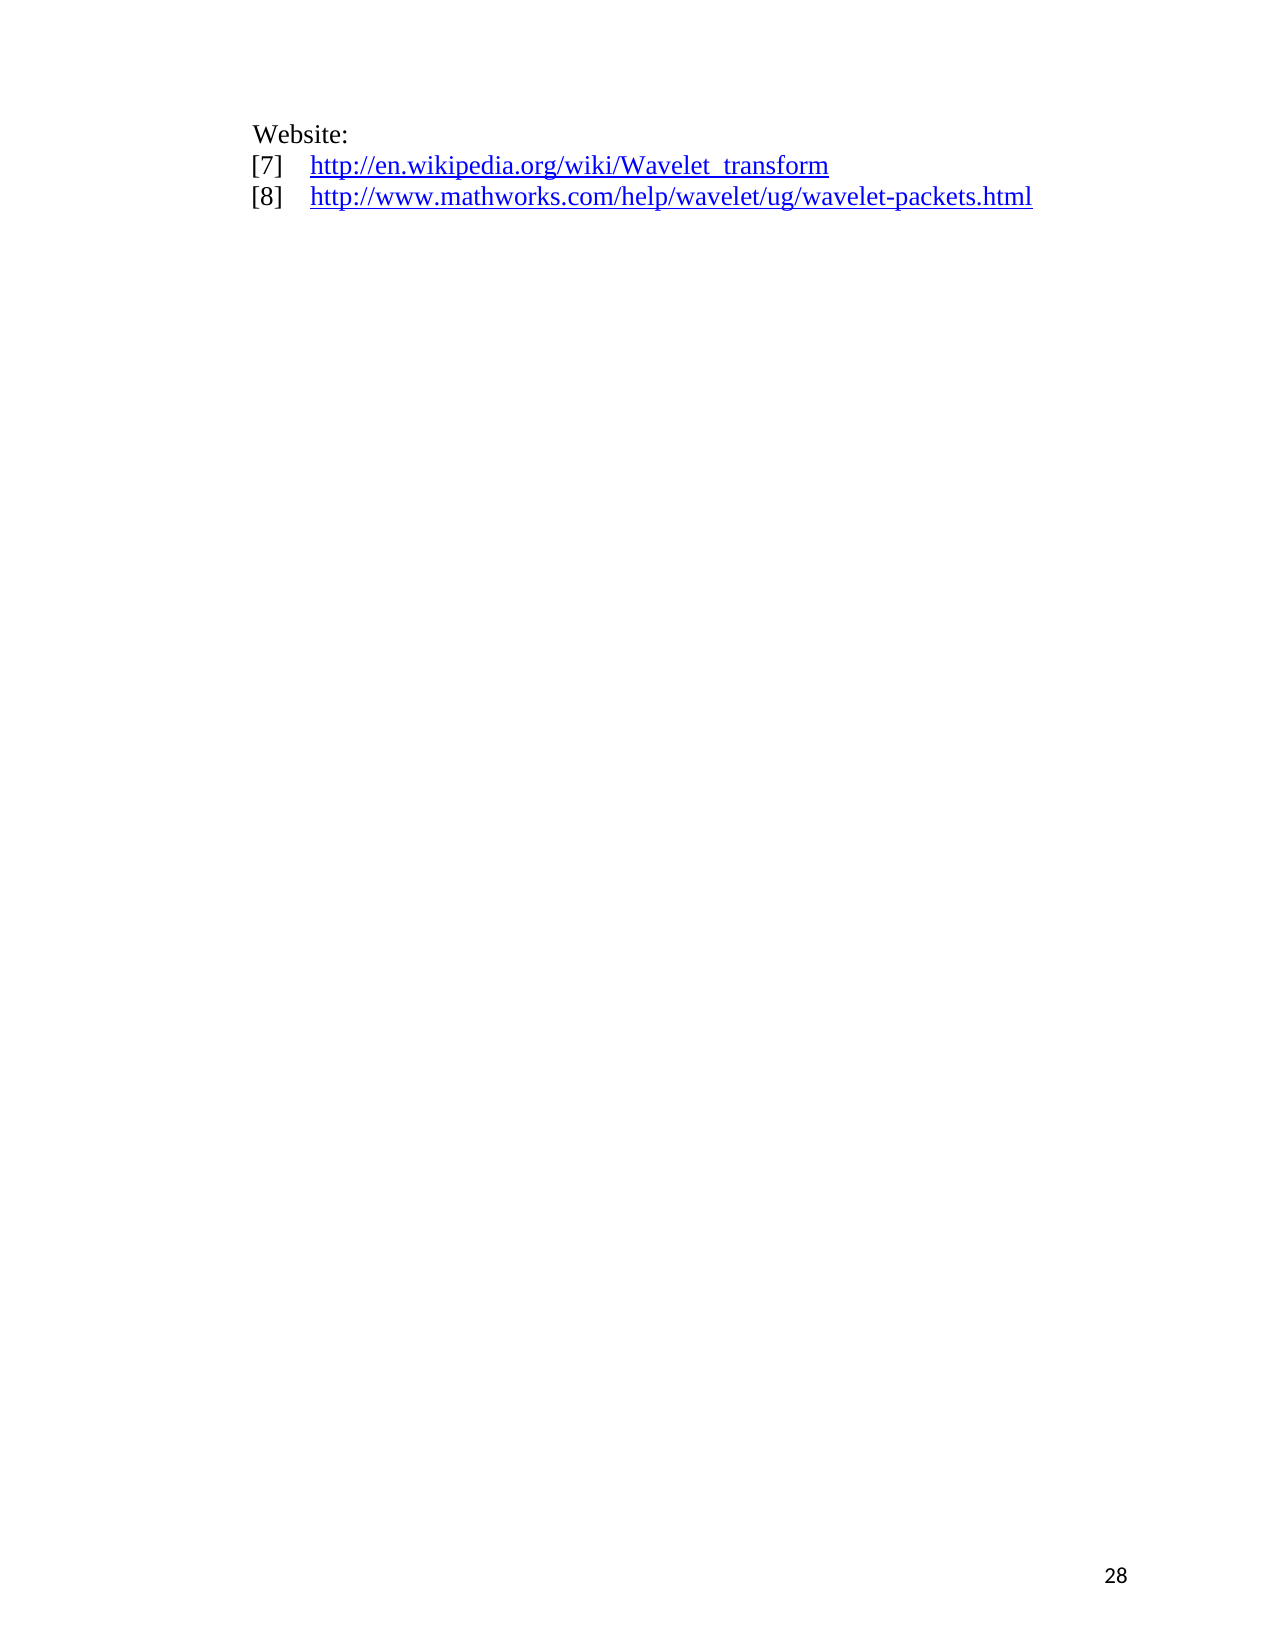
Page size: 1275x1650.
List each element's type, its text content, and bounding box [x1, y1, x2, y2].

list http://www.mathworks.com/help/wavelet/ug/wavelet-packets.html [251, 180, 1127, 212]
list Website: [252, 118, 1127, 149]
list http://en.wikipedia.org/wiki/Wavelet_transform [251, 149, 1127, 180]
